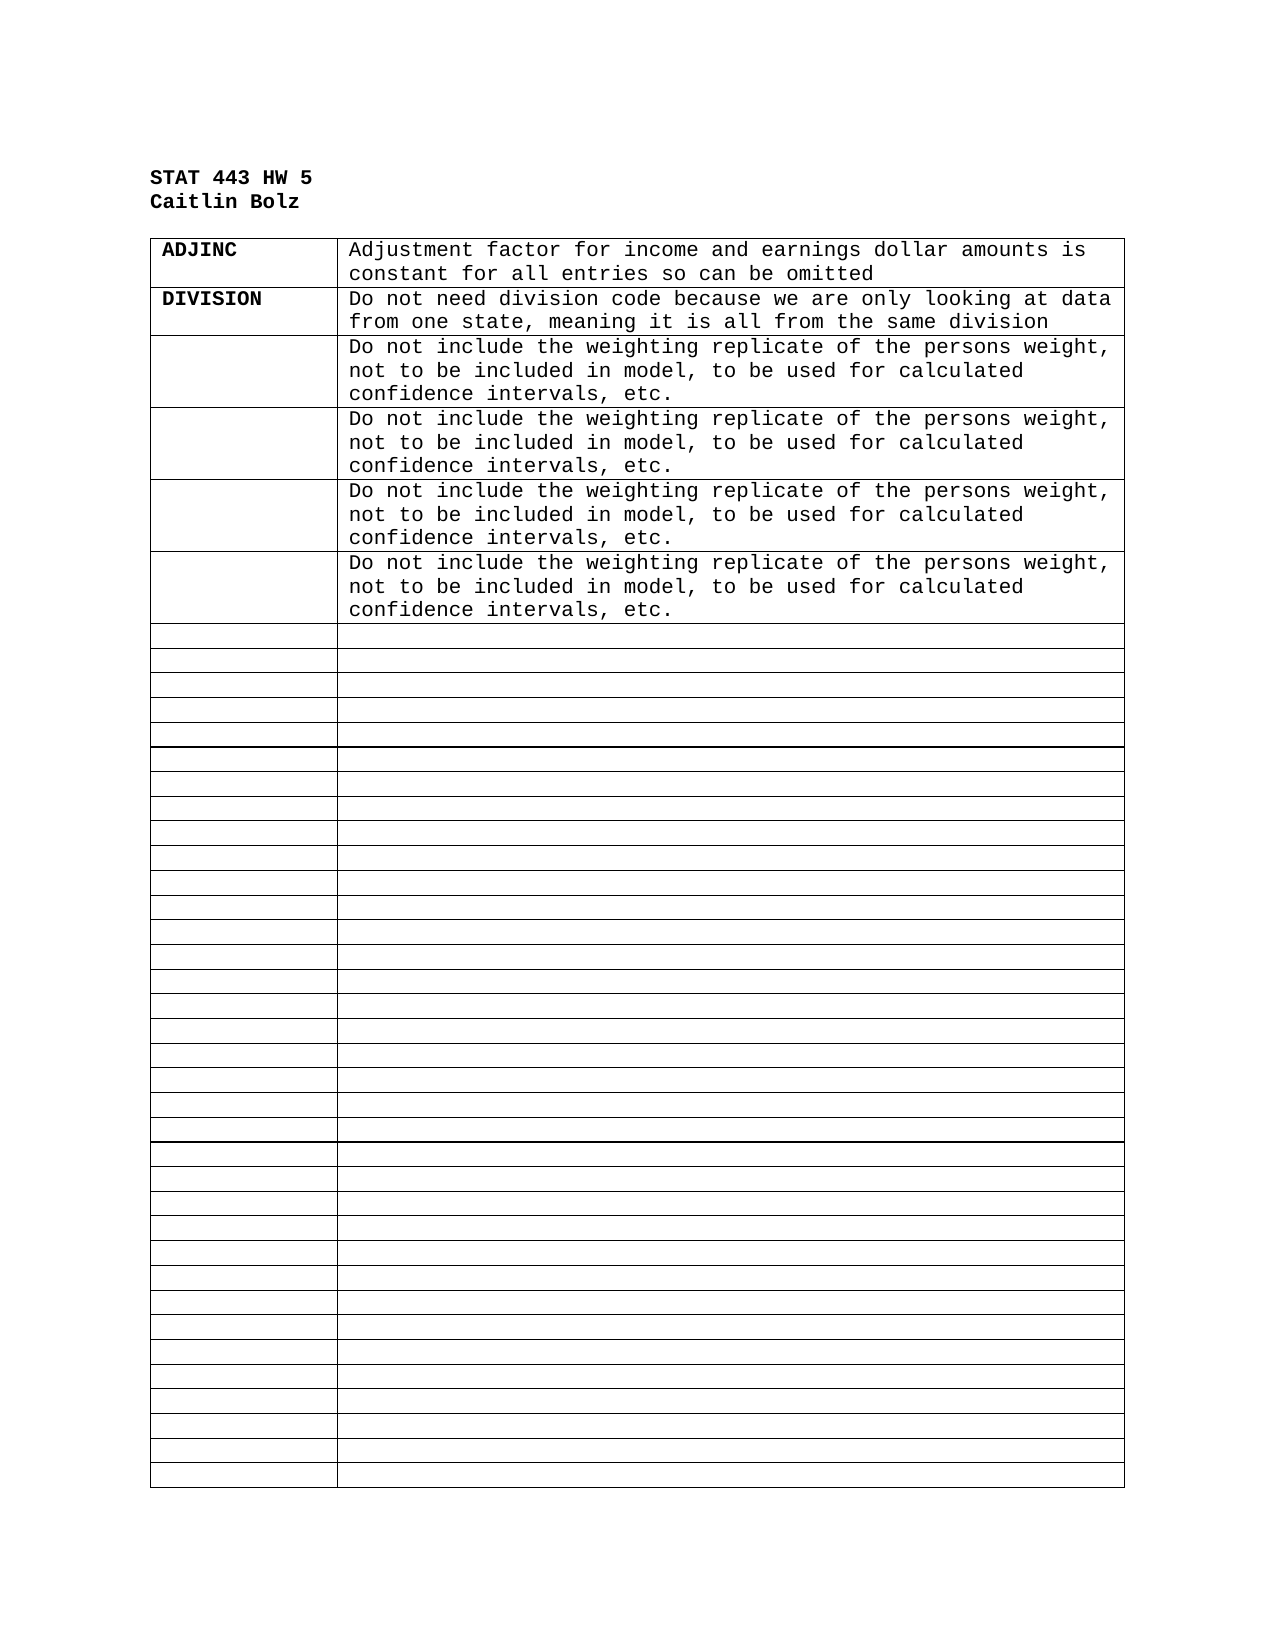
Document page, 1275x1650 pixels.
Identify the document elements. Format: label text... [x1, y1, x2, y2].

table_cell [151, 1389, 337, 1413]
table_cell [338, 896, 1124, 919]
table_cell [338, 1216, 1124, 1240]
table_cell [338, 1019, 1124, 1043]
table_cell [151, 994, 337, 1018]
text STAT 443 HW 5 [150, 167, 1125, 191]
table_cell [151, 408, 337, 479]
table_cell [151, 1167, 337, 1191]
table_cell [338, 1167, 1124, 1191]
table_cell [151, 698, 337, 722]
table_cell Do not include the weighting replicate of the persons weight, not to be included in model, to be used for calculated confidence intervals, etc. [338, 408, 1124, 479]
table_cell [338, 624, 1124, 648]
table_cell [338, 871, 1124, 894]
table_cell [151, 1291, 337, 1314]
table_cell [338, 1439, 1124, 1462]
table_cell [338, 821, 1124, 845]
table_cell [151, 1143, 337, 1166]
table_cell [338, 920, 1124, 944]
table_cell [338, 1241, 1124, 1265]
table_cell [151, 649, 337, 672]
table_header ADJINC [151, 239, 337, 287]
table_cell [151, 1118, 337, 1141]
table_cell [338, 1389, 1124, 1413]
table_cell Do not include the weighting replicate of the persons weight, not to be included in model, to be used for calculated confidence intervals, etc. [338, 552, 1124, 623]
table_cell [151, 748, 337, 771]
table_cell [151, 1019, 337, 1043]
table_cell [151, 1463, 337, 1487]
table_cell Do not include the weighting replicate of the persons weight, not to be included in model, to be used for calculated confidence intervals, etc. [338, 480, 1124, 551]
table_cell DIVISION [151, 288, 337, 335]
table_cell [151, 970, 337, 993]
table_cell [338, 1143, 1124, 1166]
table_cell [151, 797, 337, 820]
table_cell [338, 1463, 1124, 1487]
table_cell [338, 1291, 1124, 1314]
table_cell [338, 1044, 1124, 1067]
table_cell Do not need division code because we are only looking at data from one state, meaning it is all from the same division [338, 288, 1124, 335]
table_cell [151, 624, 337, 648]
table_cell [338, 1118, 1124, 1141]
table_cell [338, 1365, 1124, 1388]
table_cell [151, 1266, 337, 1289]
table_cell [151, 1192, 337, 1215]
table_cell [151, 1044, 337, 1067]
table_cell [338, 994, 1124, 1018]
table_cell [338, 698, 1124, 722]
table_cell [151, 1241, 337, 1265]
table_cell [338, 1315, 1124, 1339]
text Caitlin Bolz [150, 191, 1125, 215]
table_cell [338, 970, 1124, 993]
table_cell [338, 723, 1124, 746]
table_cell [151, 1093, 337, 1117]
table_cell [338, 846, 1124, 870]
table_cell [151, 1365, 337, 1388]
table_cell [151, 1216, 337, 1240]
table_cell [338, 1068, 1124, 1092]
table_cell [151, 1340, 337, 1363]
table_cell [338, 945, 1124, 968]
table_cell [151, 1439, 337, 1462]
table_cell [151, 723, 337, 746]
table_cell [151, 920, 337, 944]
table_cell [151, 673, 337, 697]
table_cell [338, 673, 1124, 697]
table_cell [338, 649, 1124, 672]
table_cell [151, 772, 337, 796]
table_cell [338, 1340, 1124, 1363]
table_cell [151, 552, 337, 623]
table_cell [151, 336, 337, 407]
table_cell [338, 748, 1124, 771]
table_cell [338, 1093, 1124, 1117]
table_cell [338, 1266, 1124, 1289]
table_cell [151, 846, 337, 870]
table_cell [338, 797, 1124, 820]
table_header Adjustment factor for income and earnings dollar amounts is constant for all entries so can be omitted [338, 239, 1124, 287]
table_cell [151, 945, 337, 968]
table_cell [338, 1192, 1124, 1215]
table_cell [151, 1068, 337, 1092]
table_cell [151, 480, 337, 551]
table_cell [338, 772, 1124, 796]
table_cell [151, 896, 337, 919]
table_cell [151, 1414, 337, 1438]
table_cell [151, 1315, 337, 1339]
table_cell [151, 871, 337, 894]
table_cell Do not include the weighting replicate of the persons weight, not to be included in model, to be used for calculated confidence intervals, etc. [338, 336, 1124, 407]
table_cell [151, 821, 337, 845]
table_cell [338, 1414, 1124, 1438]
